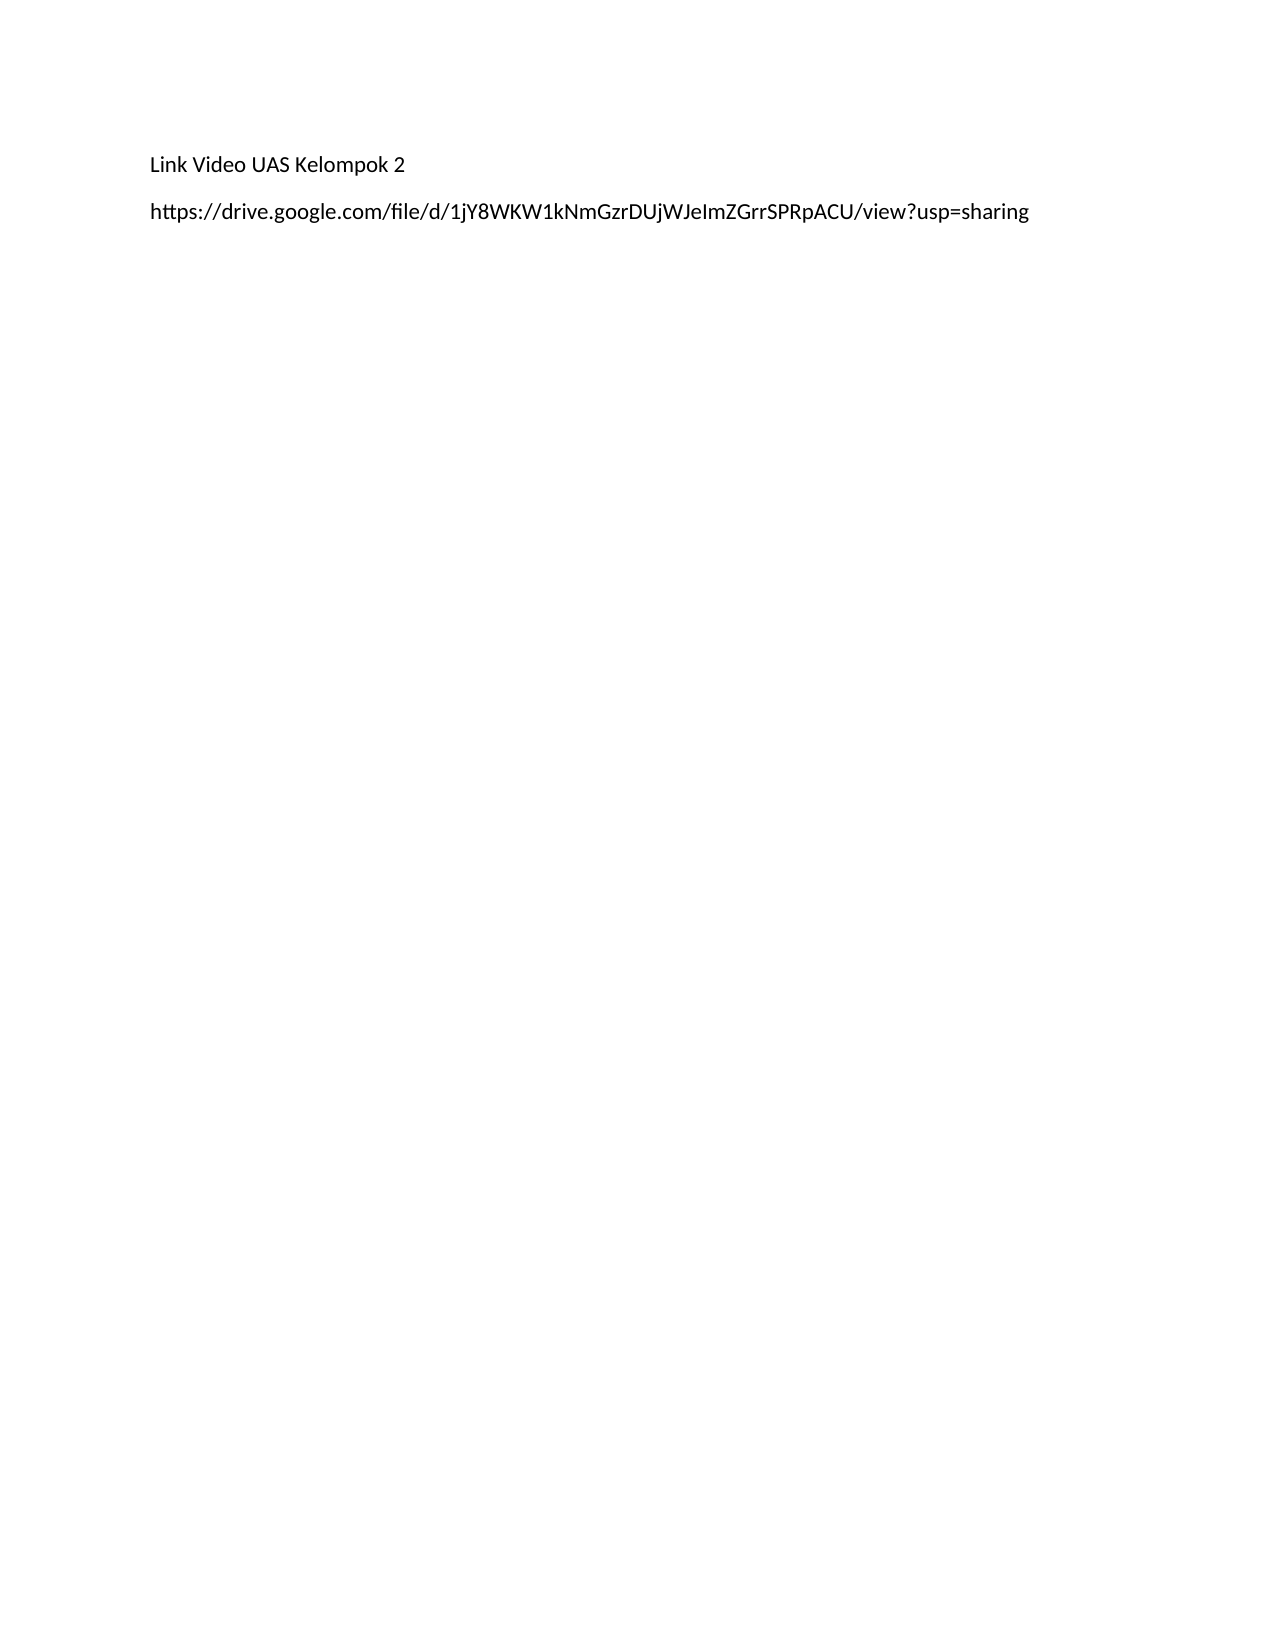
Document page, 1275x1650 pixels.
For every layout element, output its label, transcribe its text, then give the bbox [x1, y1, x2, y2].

text Link Video UAS Kelompok 2 [150, 150, 1125, 178]
text https://drive.google.com/file/d/1jY8WKW1kNmGzrDUjWJeImZGrrSPRpACU/view?usp=sharing [150, 197, 1125, 225]
